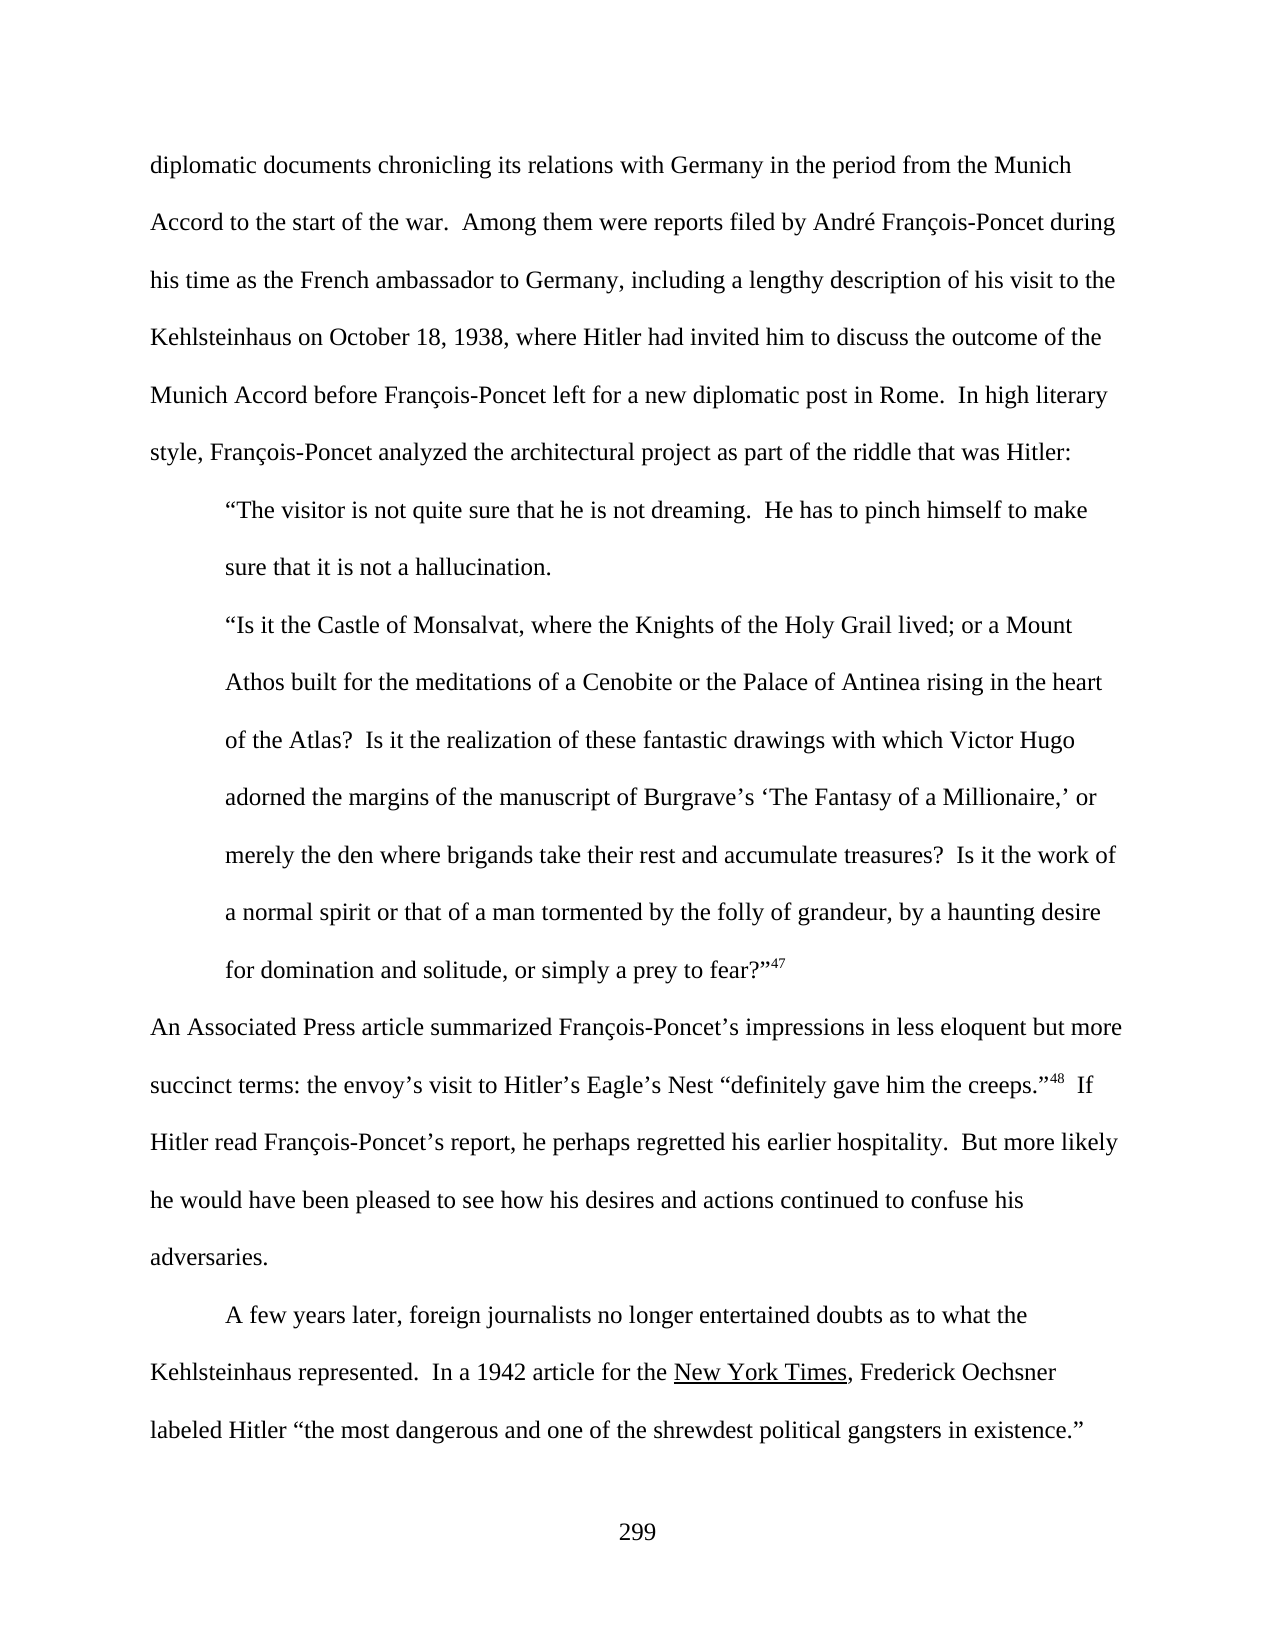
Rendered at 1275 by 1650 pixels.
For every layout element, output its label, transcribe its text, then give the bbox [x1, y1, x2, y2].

text “Is it the Castle of Monsalvat, where the Knights of the Holy Grail lived; or a Mount Athos built for the meditations of a Cenobite or the Palace of Antinea rising in the heart of the Atlas? Is it the realization of these fantastic drawings with which Victor Hugo adorned the margins of the manuscript of Burgrave’s ‘The Fantasy of a Millionaire,’ or merely the den where brigands take their rest and accumulate treasures? Is it the work of a normal spirit or that of a man tormented by the folly of grandeur, by a haunting desire for domination and solitude, or simply a prey to fear?” [225, 610, 1125, 984]
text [150, 150, 1125, 466]
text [150, 1300, 1125, 1444]
text An Associated Press article summarized François-Poncet’s impressions in less eloquent but more succinct terms: the envoy’s visit to Hitler’s Eagle’s Nest “definitely gave him the creeps.” If Hitler read François-Poncet’s report, he perhaps regretted his earlier hospitality. But more likely he would have been pleased to see how his desires and actions continued to confuse his adversaries. [150, 1012, 1125, 1271]
text “The visitor is not quite sure that he is not dreaming. He has to pinch himself to make sure that it is not a hallucination. [225, 495, 1125, 581]
